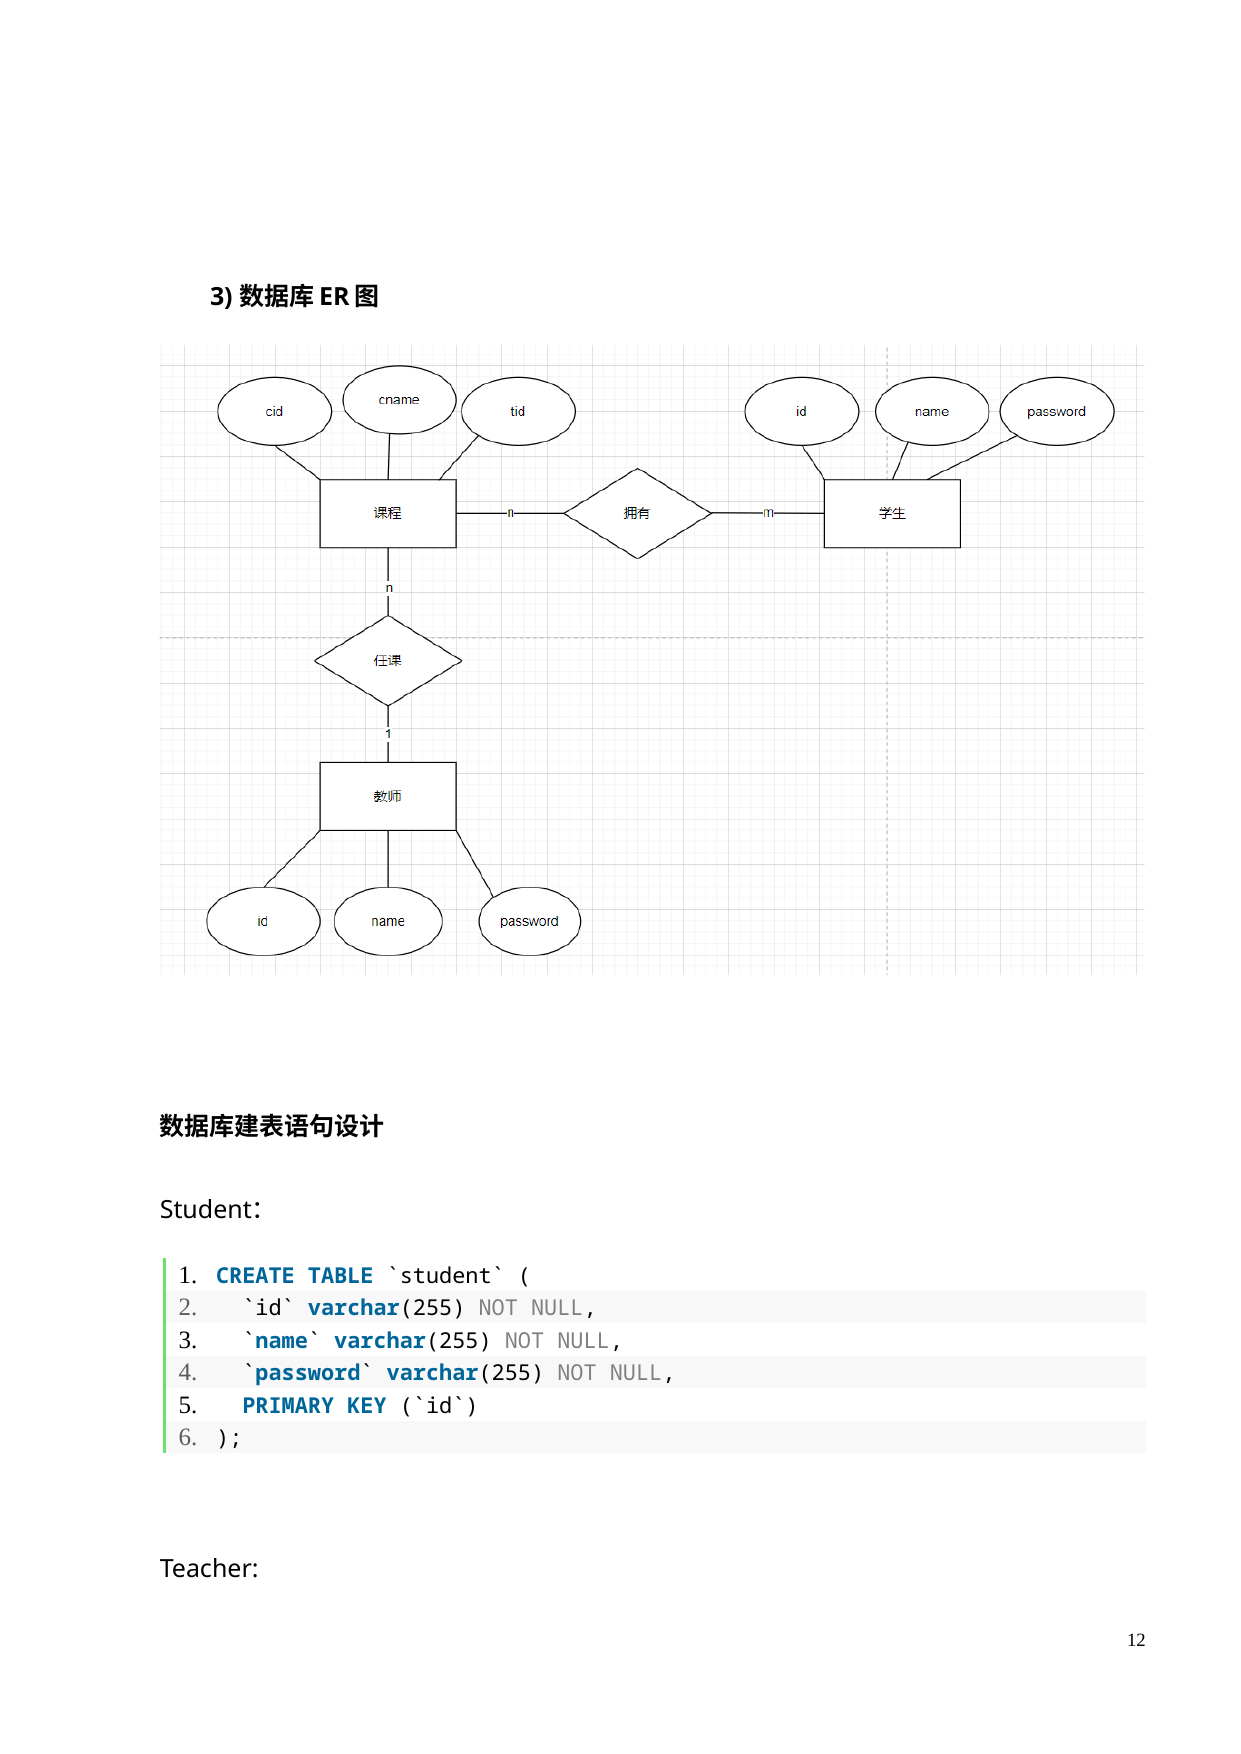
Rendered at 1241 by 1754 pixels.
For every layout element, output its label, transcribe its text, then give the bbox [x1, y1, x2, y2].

list ); [166, 1421, 1146, 1453]
picture [159, 345, 1145, 975]
list CREATE TABLE `student` ( [166, 1258, 1146, 1291]
list PRIMARY KEY (`id`) [166, 1388, 1146, 1421]
list `id` varchar(255) NOT NULL, [166, 1291, 1146, 1323]
list `password` varchar(255) NOT NULL, [166, 1356, 1146, 1388]
list `name` varchar(255) NOT NULL, [166, 1323, 1146, 1356]
list Student： [159, 1175, 1146, 1240]
list Teacher: [159, 1535, 1146, 1600]
list 数据库ER图 [159, 262, 1146, 327]
list 数据库建表语句设计 [159, 1092, 1146, 1157]
